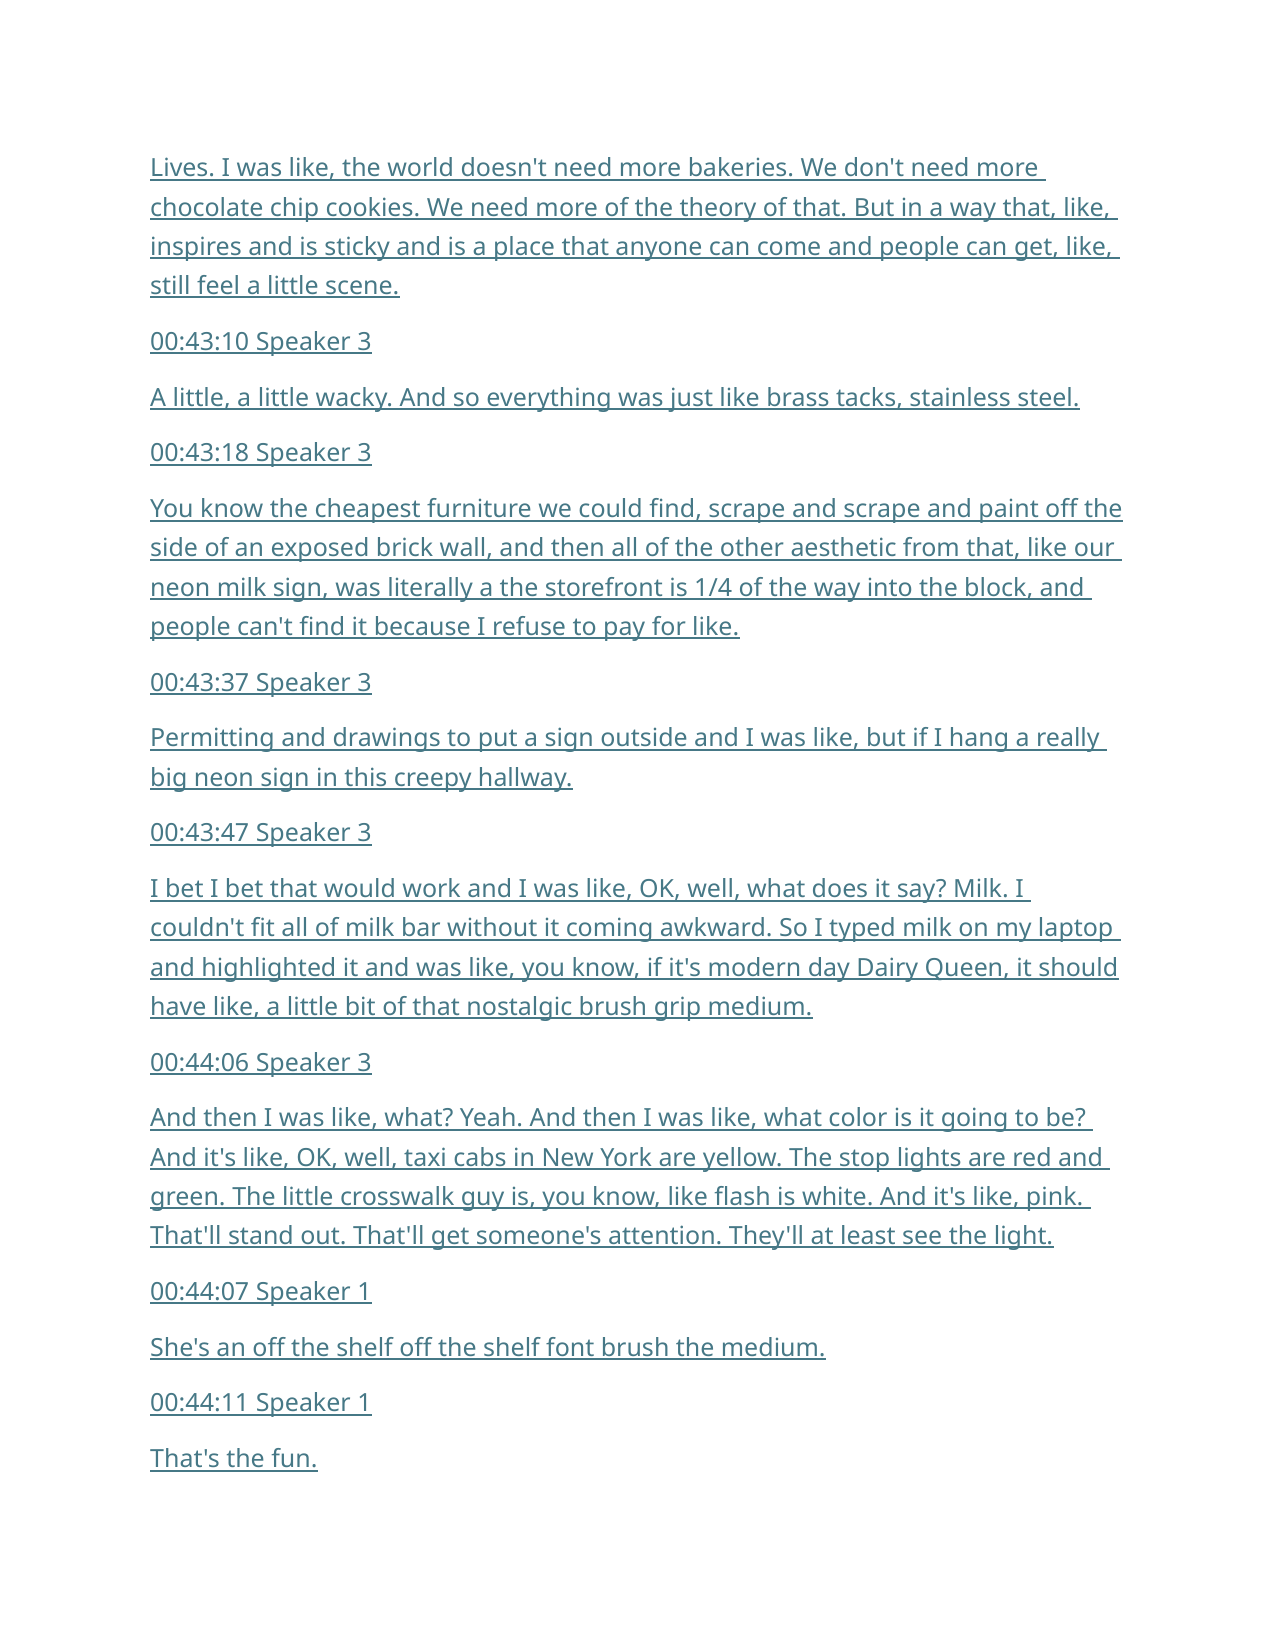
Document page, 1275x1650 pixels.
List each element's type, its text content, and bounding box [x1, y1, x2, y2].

text 00:43:47 Speaker 3 [150, 815, 1125, 849]
text I bet I bet that would work and I was like, OK, well, what does it say? Milk. I couldn't fit all of milk bar without it coming awkward. So I typed milk on my laptop and highlighted it and was like, you know, if it's modern day Dairy Queen, it should have like, a little bit of that nostalgic brush grip medium. [150, 871, 1125, 1022]
text 00:43:37 Speaker 3 [150, 664, 1125, 698]
text 00:43:10 Speaker 3 [150, 323, 1125, 357]
text 00:44:06 Speaker 3 [150, 1044, 1125, 1078]
text She's an off the shelf off the shelf font brush the medium. [150, 1329, 1125, 1363]
text A little, a little wacky. And so everything was just like brass tacks, stainless steel. [150, 379, 1125, 413]
text And then I was like, what? Yeah. And then I was like, what color is it going to be? And it's like, OK, well, taxi cabs in New York are yellow. The stop lights are red and green. The little crosswalk guy is, you know, like flash is white. And it's like, pink. That'll stand out. That'll get someone's attention. They'll at least see the light. [150, 1100, 1125, 1252]
text 00:43:18 Speaker 3 [150, 435, 1125, 469]
text You know the cheapest furniture we could find, scrape and scrape and paint off the side of an exposed brick wall, and then all of the other aesthetic from that, like our neon milk sign, was literally a the storefront is 1/4 of the way into the block, and people can't find it because I refuse to pay for like. [150, 491, 1125, 642]
text Permitting and drawings to put a sign outside and I was like, but if I hang a really big neon sign in this creepy hallway. [150, 720, 1125, 793]
text 00:44:07 Speaker 1 [150, 1273, 1125, 1307]
text Lives. I was like, the world doesn't need more bakeries. We don't need more chocolate chip cookies. We need more of the theory of that. But in a way that, like, inspires and is sticky and is a place that anyone can come and people can get, like, still feel a little scene. [150, 150, 1125, 302]
text 00:44:11 Speaker 1 [150, 1385, 1125, 1419]
text That's the fun. [150, 1441, 1125, 1475]
